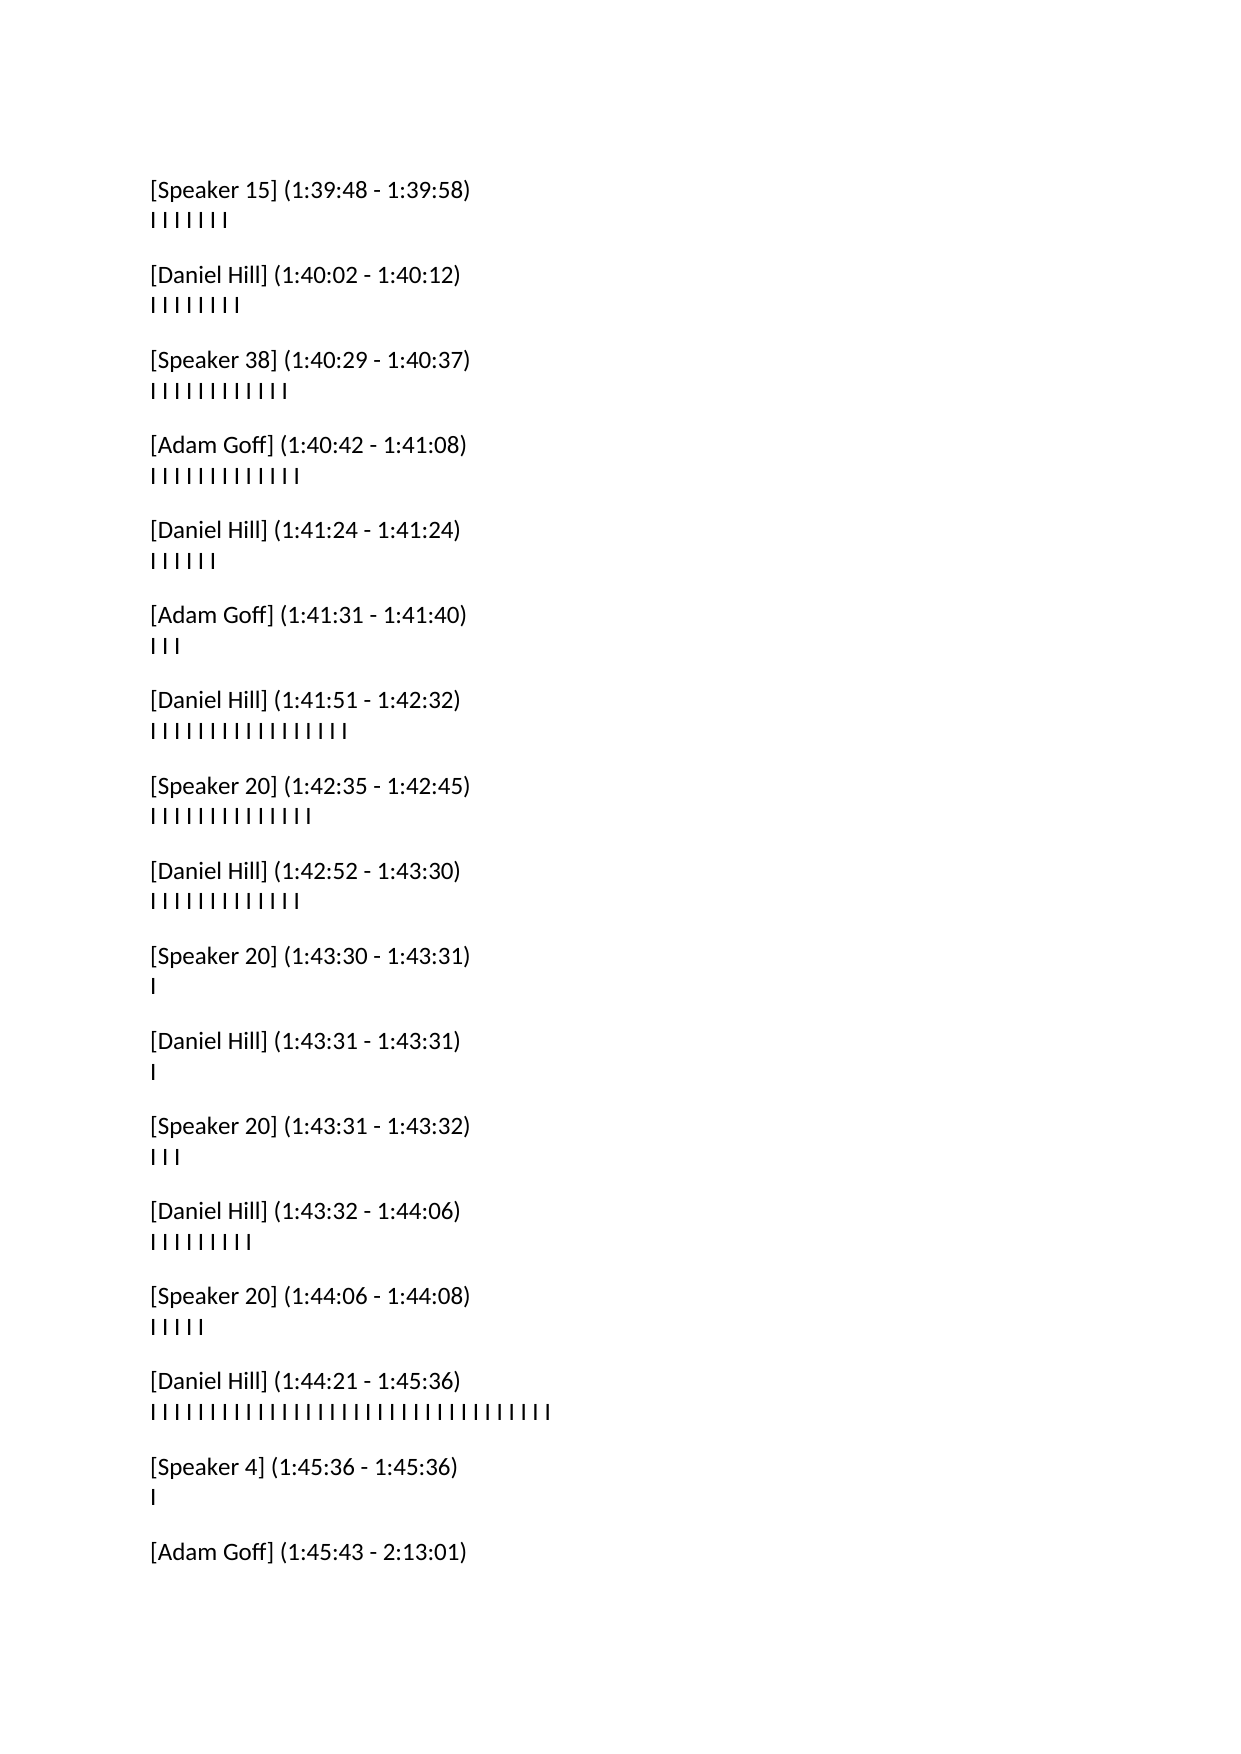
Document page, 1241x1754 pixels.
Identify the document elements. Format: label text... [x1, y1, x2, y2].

text I I I I I I I I I I I I [150, 375, 1090, 405]
text I I I I I I I I [150, 290, 1090, 320]
text I I I I I I I I I I I I I I I I I I I I I I I I I I I I I I I I I I [150, 1396, 1090, 1427]
text I I I I I I I I I I I I I I I I I [150, 715, 1090, 746]
text I I I [150, 1141, 1090, 1171]
text I I I I I [150, 1311, 1090, 1341]
text [Speaker 20] (1:43:30 - 1:43:31) [150, 940, 1090, 971]
text [Adam Goff] (1:45:43 - 2:13:01) [150, 1536, 1090, 1566]
text I I I I I I I I I I I I I [150, 885, 1090, 916]
text I [150, 1481, 1090, 1512]
text I I I I I I I I I I I I I [150, 460, 1090, 490]
text [Daniel Hill] (1:42:52 - 1:43:30) [150, 855, 1090, 885]
text [Speaker 38] (1:40:29 - 1:40:37) [150, 344, 1090, 375]
text I I I I I I I I I I I I I I [150, 800, 1090, 831]
text [Adam Goff] (1:41:31 - 1:41:40) [150, 599, 1090, 630]
text [Speaker 20] (1:43:31 - 1:43:32) [150, 1110, 1090, 1141]
text I [150, 971, 1090, 1001]
text [Adam Goff] (1:40:42 - 1:41:08) [150, 429, 1090, 460]
text [Daniel Hill] (1:40:02 - 1:40:12) [150, 259, 1090, 290]
text I [150, 1056, 1090, 1086]
text [Daniel Hill] (1:44:21 - 1:45:36) [150, 1366, 1090, 1396]
text [Daniel Hill] (1:43:32 - 1:44:06) [150, 1195, 1090, 1226]
text I I I [150, 630, 1090, 661]
text [Speaker 15] (1:39:48 - 1:39:58) [150, 174, 1090, 204]
text [Daniel Hill] (1:41:24 - 1:41:24) [150, 514, 1090, 545]
text [Speaker 20] (1:44:06 - 1:44:08) [150, 1280, 1090, 1311]
text [Daniel Hill] (1:43:31 - 1:43:31) [150, 1025, 1090, 1056]
text I I I I I I [150, 545, 1090, 576]
text I I I I I I I [150, 204, 1090, 235]
text [Daniel Hill] (1:41:51 - 1:42:32) [150, 685, 1090, 715]
text I I I I I I I I I [150, 1226, 1090, 1256]
text [Speaker 4] (1:45:36 - 1:45:36) [150, 1451, 1090, 1481]
text [Speaker 20] (1:42:35 - 1:42:45) [150, 770, 1090, 800]
